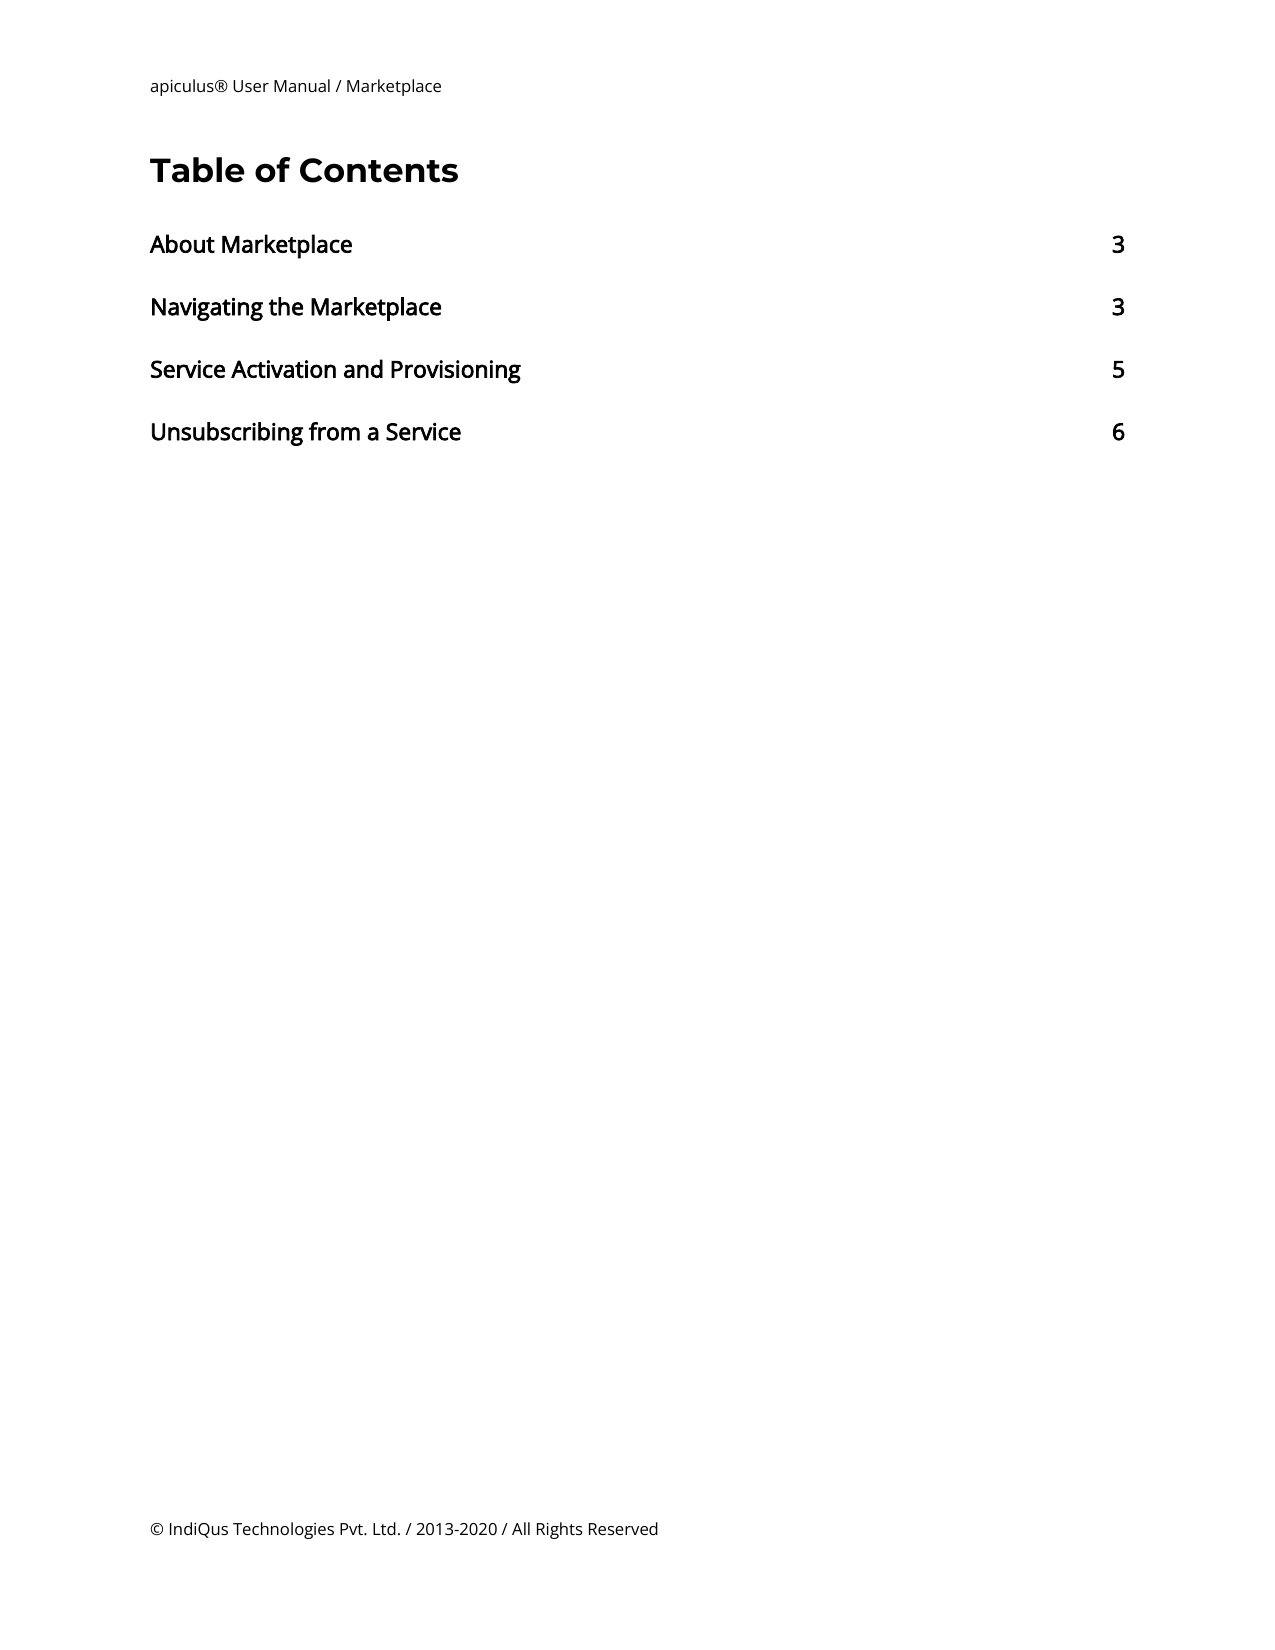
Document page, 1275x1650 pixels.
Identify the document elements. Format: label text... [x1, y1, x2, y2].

text Table of Contents [150, 150, 1125, 191]
